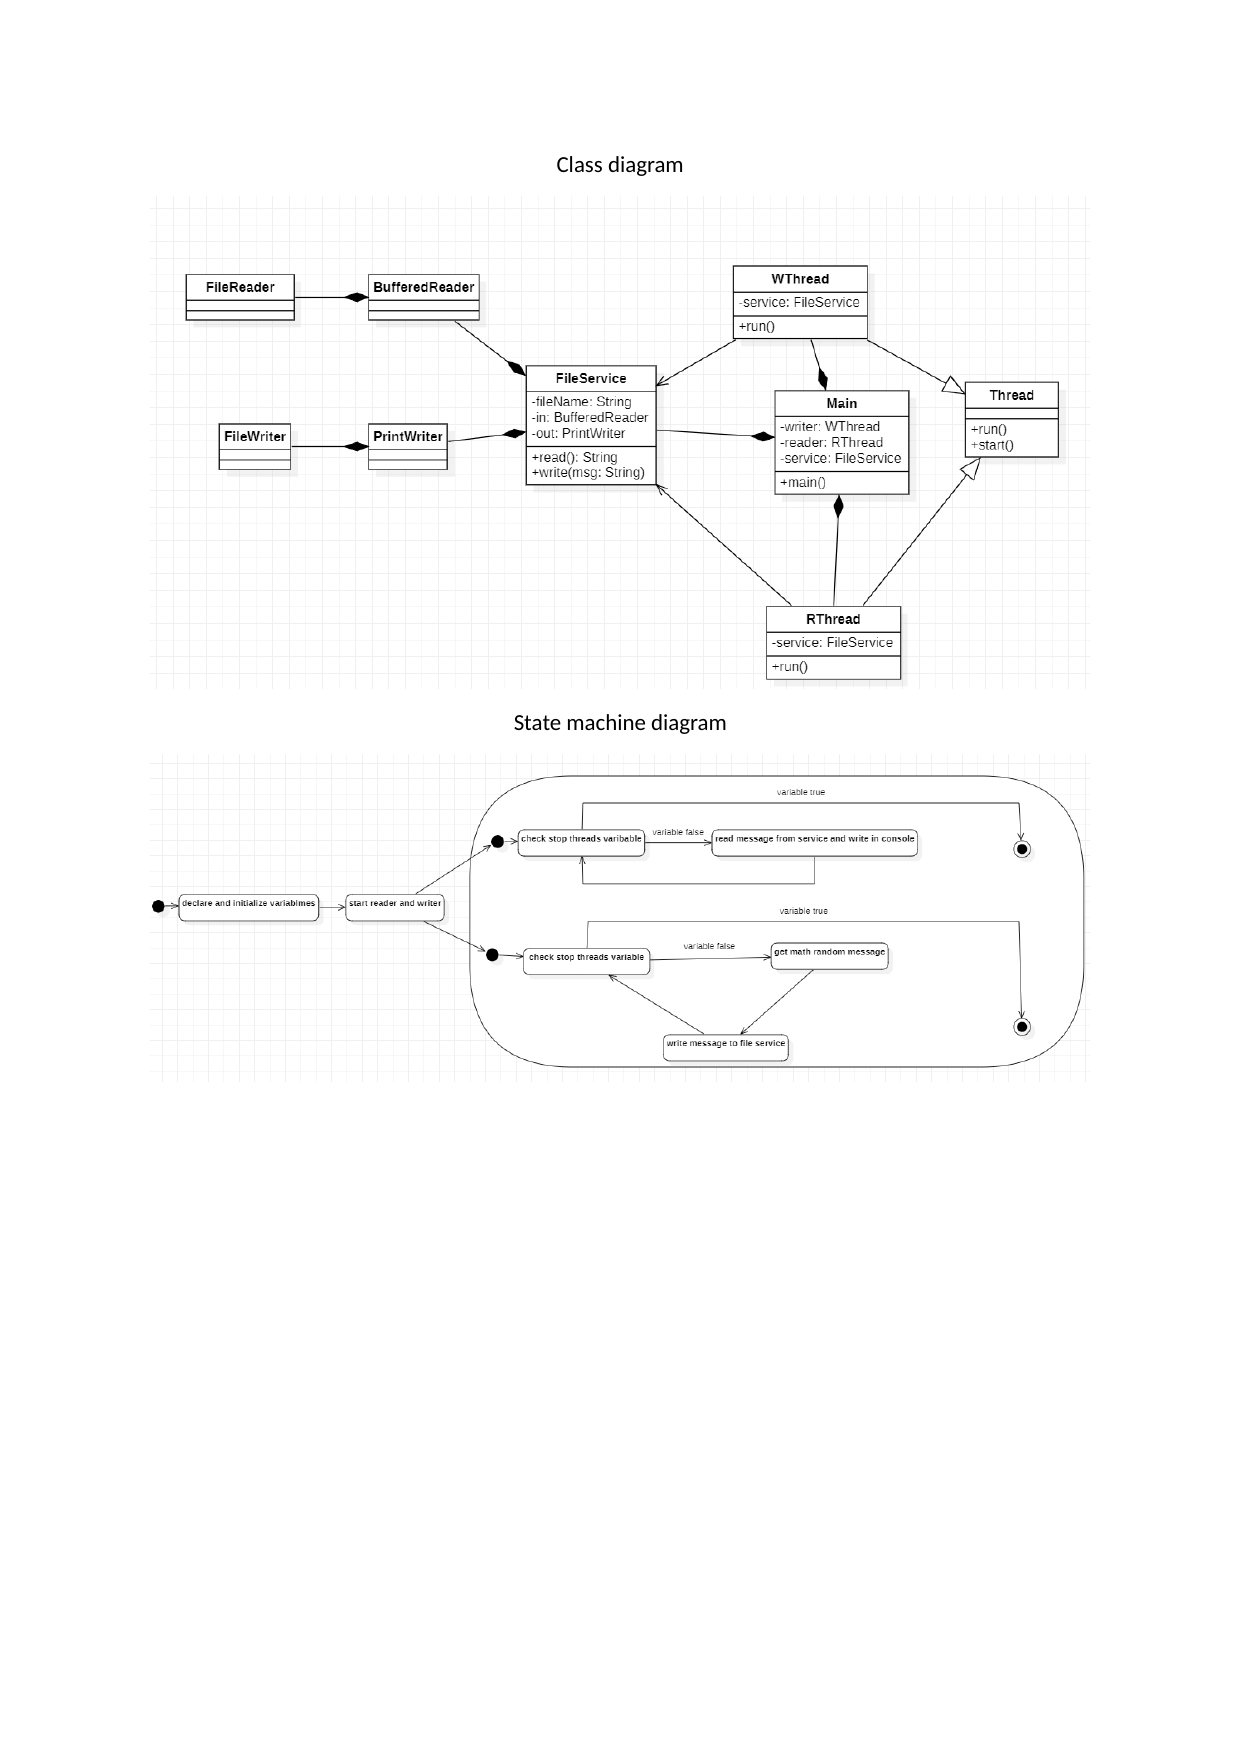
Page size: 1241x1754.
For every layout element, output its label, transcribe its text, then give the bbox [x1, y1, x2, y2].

text State machine diagram [150, 708, 1090, 736]
picture [150, 196, 1091, 689]
picture [150, 754, 1091, 1082]
text Class diagram [150, 150, 1090, 178]
